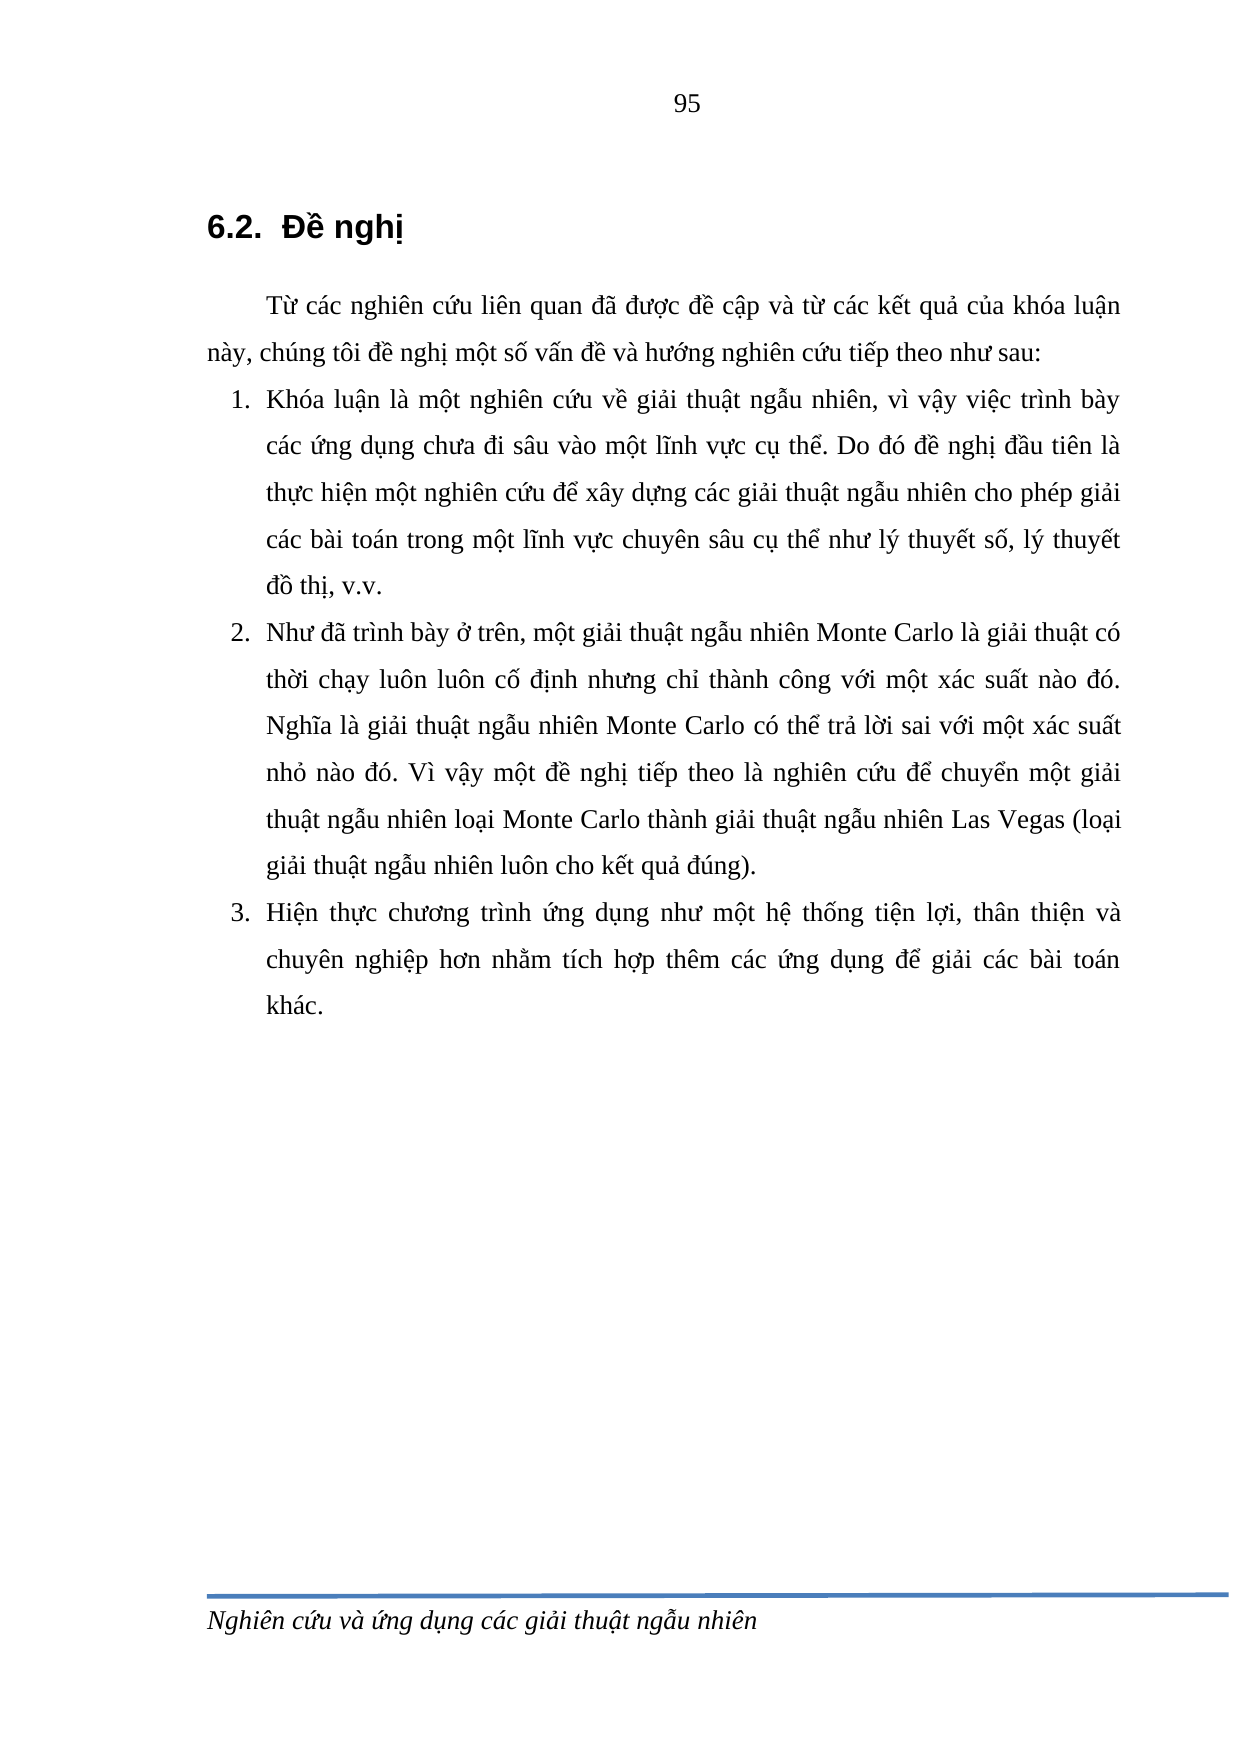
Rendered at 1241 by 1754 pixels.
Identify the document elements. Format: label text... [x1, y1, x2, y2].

list Như đã trình bày ở trên, một giải thuật ngẫu nhiên Monte Carlo là giải thuật có thời chạy luôn luôn cố định nhưng chỉ thành công với một xác suất nào đó. Nghĩa là giải thuật ngẫu nhiên Monte Carlo có thể trả lời sai với một xác suất nhỏ nào đó. Vì vậy một đề nghị tiếp theo là nghiên cứu để chuyển một giải thuật ngẫu nhiên loại Monte Carlo thành giải thuật ngẫu nhiên Las Vegas (loại giải thuật ngẫu nhiên luôn cho kết quả đúng). [230, 616, 1122, 881]
subtitle Đề nghị [207, 207, 1122, 245]
list Khóa luận là một nghiên cứu về giải thuật ngẫu nhiên, vì vậy việc trình bày các ứng dụng chưa đi sâu vào một lĩnh vực cụ thể. Do đó đề nghị đầu tiên là thực hiện một nghiên cứu để xây dựng các giải thuật ngẫu nhiên cho phép giải các bài toán trong một lĩnh vực chuyên sâu cụ thể như lý thuyết số, lý thuyết đồ thị, v.v. [230, 383, 1122, 601]
text Từ các nghiên cứu liên quan đã được đề cập và từ các kết quả của khóa luận này, chúng tôi đề nghị một số vấn đề và hướng nghiên cứu tiếp theo như sau: [207, 289, 1122, 367]
list Hiện thực chương trình ứng dụng như một hệ thống tiện lợi, thân thiện và chuyên nghiệp hơn nhằm tích hợp thêm các ứng dụng để giải các bài toán khác. [230, 896, 1122, 1021]
